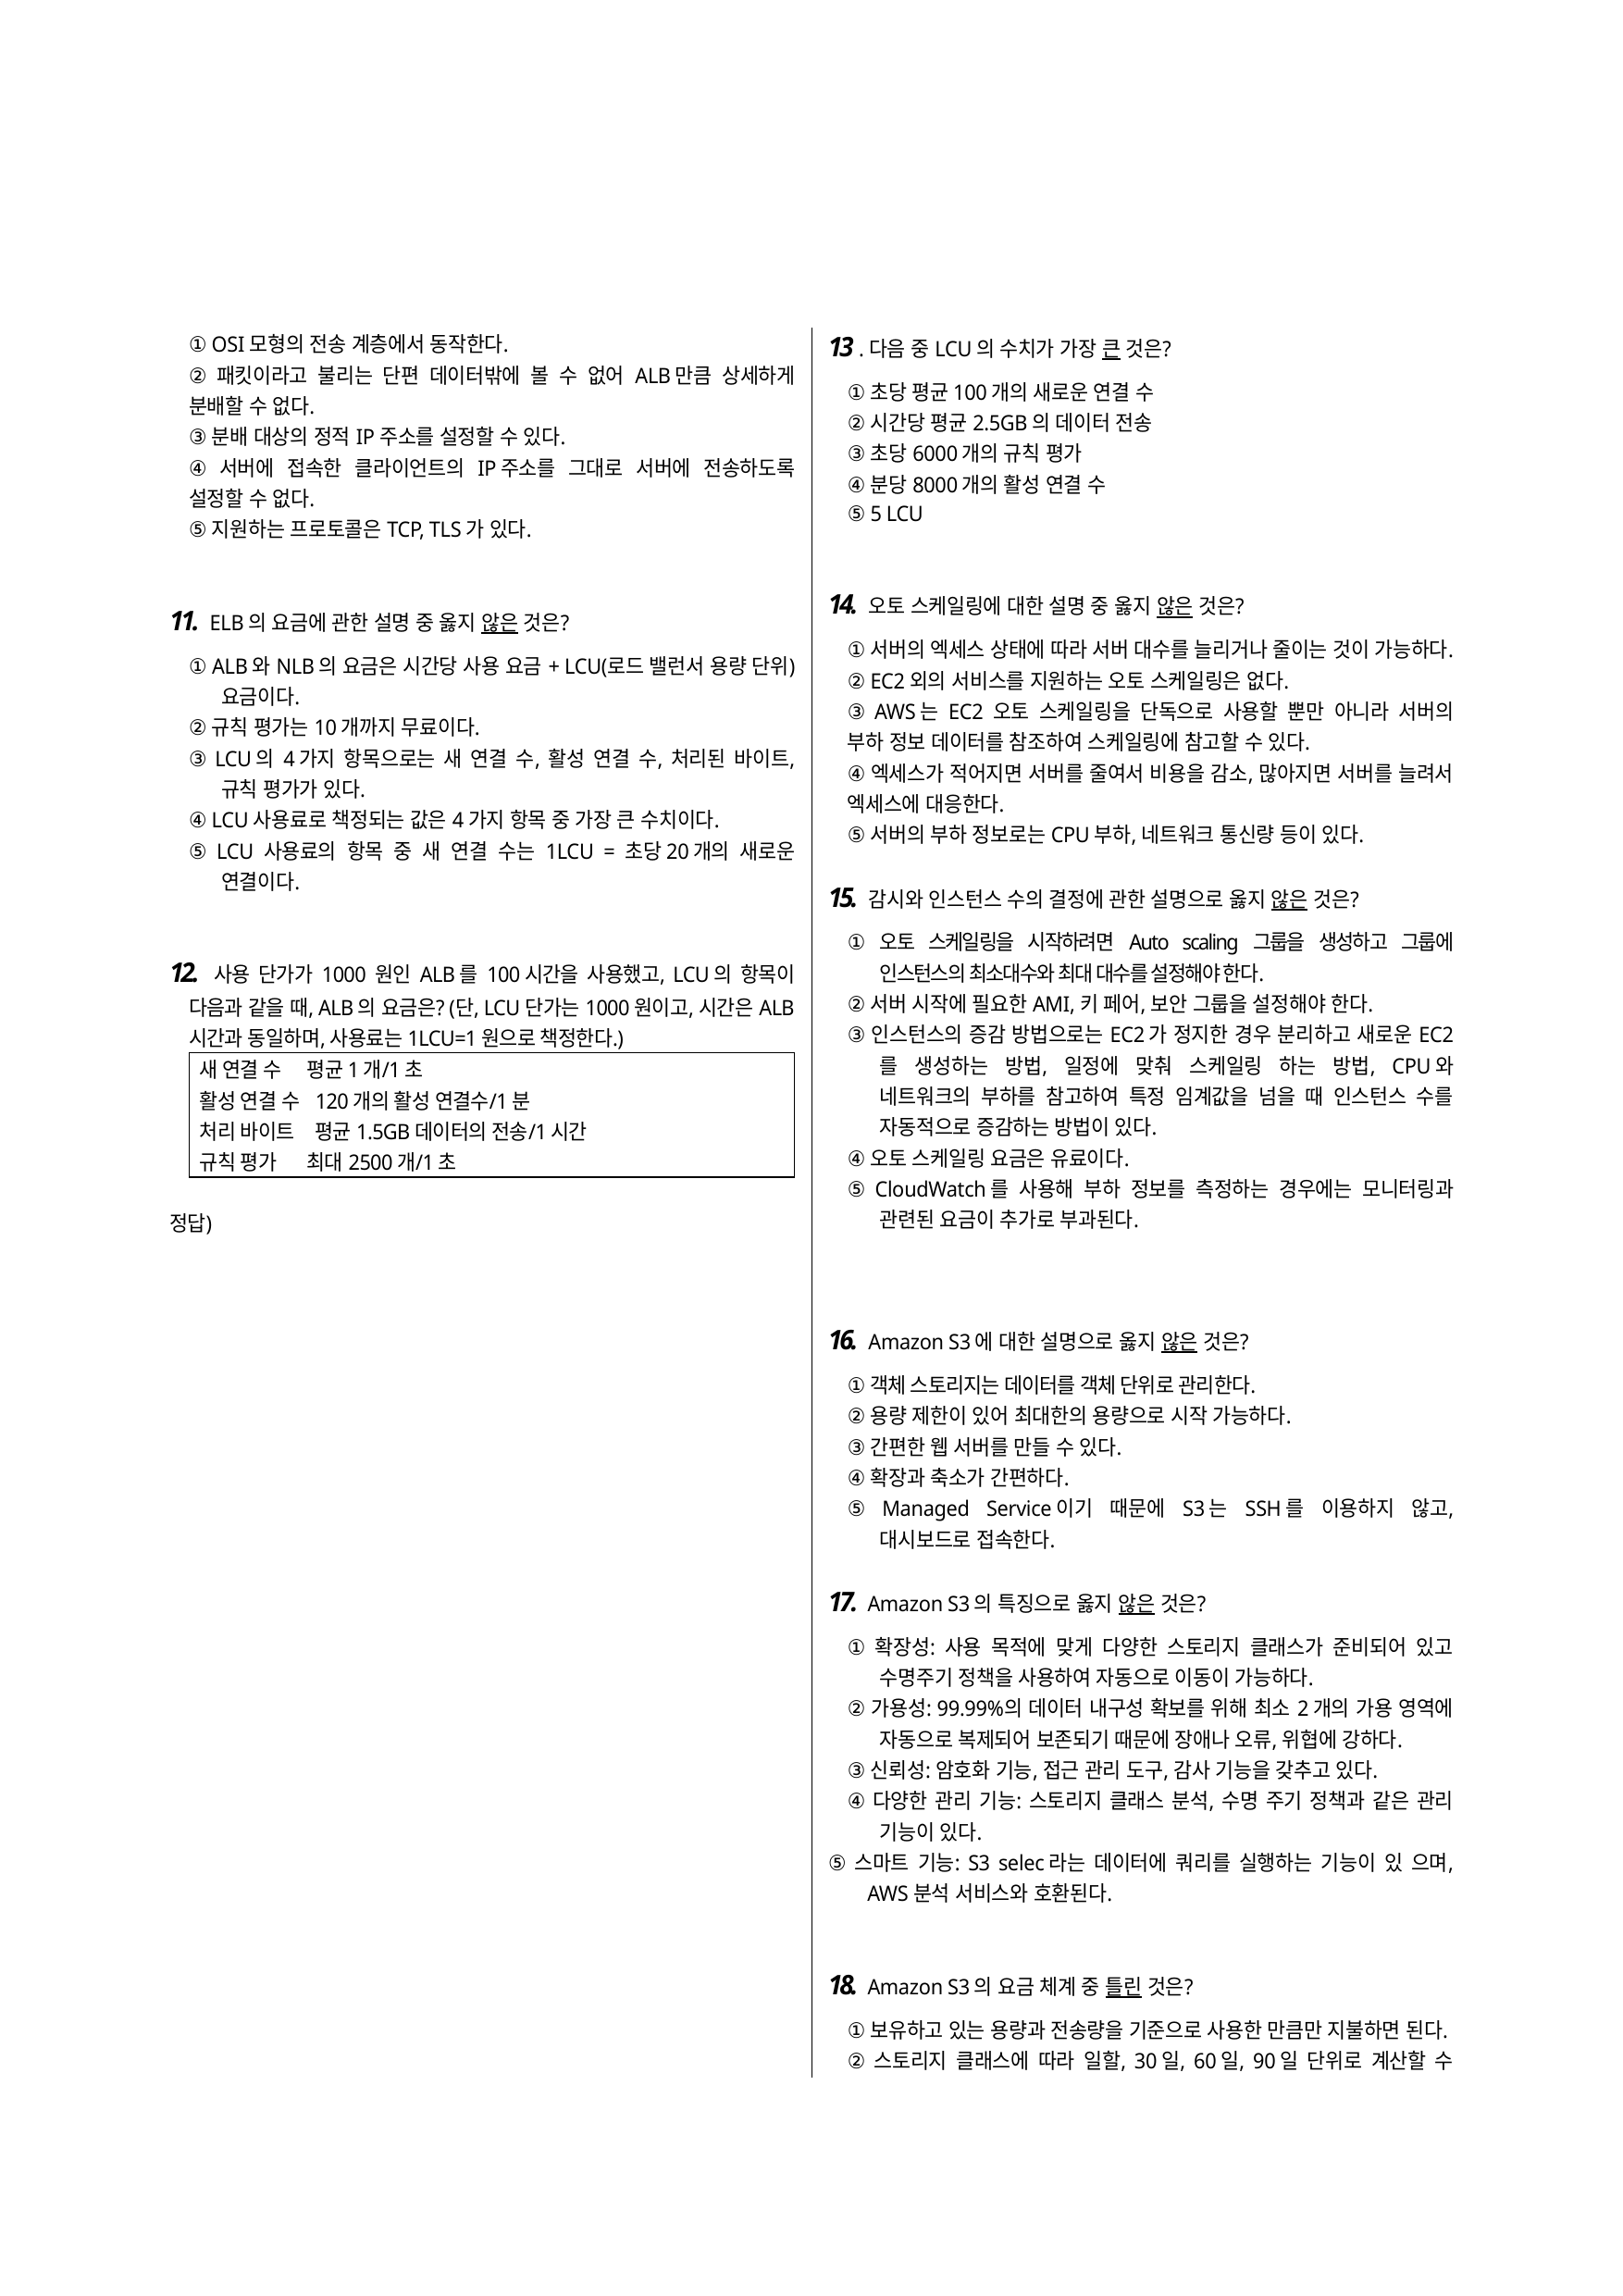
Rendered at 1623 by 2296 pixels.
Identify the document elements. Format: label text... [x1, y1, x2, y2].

text ④ 다양한 관리 기능: 스토리지 클래스 분석, 수명 주기 정책과 같은 관리 기능이 있다. [848, 1784, 1454, 1846]
text 18. Amazon S3의 요금 체계 중 틀린 것은? [828, 1966, 1454, 2003]
text ④ 분당 8000개의 활성 연결 수 [848, 468, 1454, 499]
text ① OSI 모형의 전송 계층에서 동작한다. [189, 328, 795, 359]
text 14. 오토 스케일링에 대한 설명 중 옳지 않은 것은? [828, 586, 1454, 622]
text ① 초당 평균100개의 새로운 연결 수 [848, 376, 1454, 406]
text ④ 오토 스케일링 요금은 유료이다. [848, 1141, 1454, 1173]
text ② 규칙 평가는 10개까지 무료이다. [189, 711, 795, 742]
text ① 서버의 엑세스 상태에 따라 서버 대수를 늘리거나 줄이는 것이 가능하다. [848, 633, 1454, 664]
text ③ 분배 대상의 정적 IP 주소를 설정할 수 있다. [189, 420, 795, 452]
text ⑤ LCU 사용료의 항목 중 새 연결 수는 1LCU = 초당20개의 새로운 연결이다. [189, 835, 795, 896]
text ③ 신뢰성: 암호화 기능, 접근 관리 도구, 감사 기능을 갖추고 있다. [848, 1754, 1454, 1784]
text ⑤ 서버의 부하 정보로는 CPU부하, 네트워크 통신량 등이 있다. [848, 818, 1454, 850]
text ② 가용성: 99.99%의 데이터 내구성 확보를 위해 최소 2개의 가용 영역에 자동으로 복제되어 보존되기 때문에 장애나 오류, 위협에 강하다. [848, 1692, 1454, 1754]
table_header 새 연결 수 평균1개/1초 활성 연결 수 120개의 활성 연결수/1분 처리 바이트 평균 1.5GB 데이터의 전송/1시간 규칙 평가 최대 2500개/1초 [190, 1053, 794, 1176]
text ⑤ Managed Service이기 때문에 S3는 SSH를 이용하지 않고, 대시보드로 접속한다. [848, 1492, 1454, 1554]
text 11. ELB의 요금에 관한 설명 중 옳지 않은 것은? [169, 602, 795, 639]
text ③ 초당 6000개의 규칙 평가 [848, 437, 1454, 468]
text ⑤ 지원하는 프로토콜은 TCP, TLS가 있다. [189, 513, 795, 544]
text 17. Amazon S3의 특징으로 옳지 않은 것은? [828, 1582, 1454, 1620]
text ① ALB와 NLB의 요금은 시간당 사용 요금 + LCU(로드 밸런서 용량 단위) 요금이다. [189, 650, 795, 711]
text ③ 인스턴스의 증감 방법으로는 EC2가 정지한 경우 분리하고 새로운 EC2를 생성하는 방법, 일정에 맞춰 스케일링 하는 방법, CPU와 네트워크의 부하를 참고하여 특정 임계값을 넘을 때 인스턴스 수를 자동적으로 증감하는 방법이 있다. [848, 1018, 1454, 1141]
text ④ 서버에 접속한 클라이언트의 IP주소를 그대로 서버에 전송하도록 설정할 수 없다. [189, 452, 795, 513]
text 13 . 다음 중 LCU의 수치가 가장 큰 것은? [828, 328, 1454, 365]
text ① 보유하고 있는 용량과 전송량을 기준으로 사용한 만큼만 지불하면 된다. [848, 2013, 1454, 2044]
text ⑤ 5 LCU [848, 499, 1454, 527]
text 정답) [169, 1207, 795, 1237]
text 15. 감시와 인스턴스 수의 결정에 관한 설명으로 옳지 않은 것은? [828, 878, 1454, 914]
text ① 오토 스케일링을 시작하려면 Auto scaling 그룹을 생성하고 그룹에 인스턴스의 최소대수와 최대 대수를 설정해야 한다. [848, 925, 1454, 987]
text ② 시간당 평균 2.5GB의 데이터 전송 [848, 406, 1454, 437]
text ④ 엑세스가 적어지면 서버를 줄여서 비용을 감소, 많아지면 서버를 늘려서 엑세스에 대응한다. [848, 757, 1454, 818]
text ⑤ 스마트 기능: S3 selec라는 데이터에 쿼리를 실행하는 기능이 있 으며, AWS 분석 서비스와 호환된다. [828, 1846, 1454, 1907]
text ② EC2 외의 서비스를 지원하는 오토 스케일링은 없다. [848, 664, 1454, 695]
text ② 용량 제한이 있어 최대한의 용량으로 시작 가능하다. [848, 1399, 1454, 1430]
text ② 패킷이라고 불리는 단편 데이터밖에 볼 수 없어 ALB만큼 상세하게 분배할 수 없다. [189, 359, 795, 420]
text ③ AWS는 EC2 오토 스케일링을 단독으로 사용할 뿐만 아니라 서버의 부하 정보 데이터를 참조하여 스케일링에 참고할 수 있다. [848, 695, 1454, 757]
text ② 서버 시작에 필요한 AMI, 키 페어, 보안 그룹을 설정해야 한다. [848, 987, 1454, 1018]
text ④ LCU 사용료로 책정되는 값은 4가지 항목 중 가장 큰 수치이다. [189, 803, 795, 835]
text ③ 간편한 웹 서버를 만들 수 있다. [848, 1430, 1454, 1461]
text ① 객체 스토리지는 데이터를 객체 단위로 관리한다. [848, 1369, 1454, 1399]
text 12. 사용 단가가 1000 원인 ALB를 100시간을 사용했고, LCU의 항목이 다음과 같을 때, ALB의 요금은? (단, LCU 단가는 1000원이고, 시간은 ALB시간과 동일하며, 사용료는 1LCU=1원으로 책정한다.) [169, 954, 795, 1052]
text ④ 확장과 축소가 간편하다. [848, 1461, 1454, 1492]
text 16. Amazon S3에 대한 설명으로 옳지 않은 것은? [828, 1321, 1454, 1358]
text ⑤ CloudWatch를 사용해 부하 정보를 측정하는 경우에는 모니터링과 관련된 요금이 추가로 부과된다. [848, 1173, 1454, 1234]
text ① 확장성: 사용 목적에 맞게 다양한 스토리지 클래스가 준비되어 있고 수명주기 정책을 사용하여 자동으로 이동이 가능하다. [848, 1630, 1454, 1692]
text ③ LCU의 4가지 항목으로는 새 연결 수, 활성 연결 수, 처리된 바이트, 규칙 평가가 있다. [189, 742, 795, 803]
text ② 스토리지 클래스에 따라 일할, 30일, 60일, 90일 단위로 계산할 수 있다. [848, 2044, 1454, 2075]
